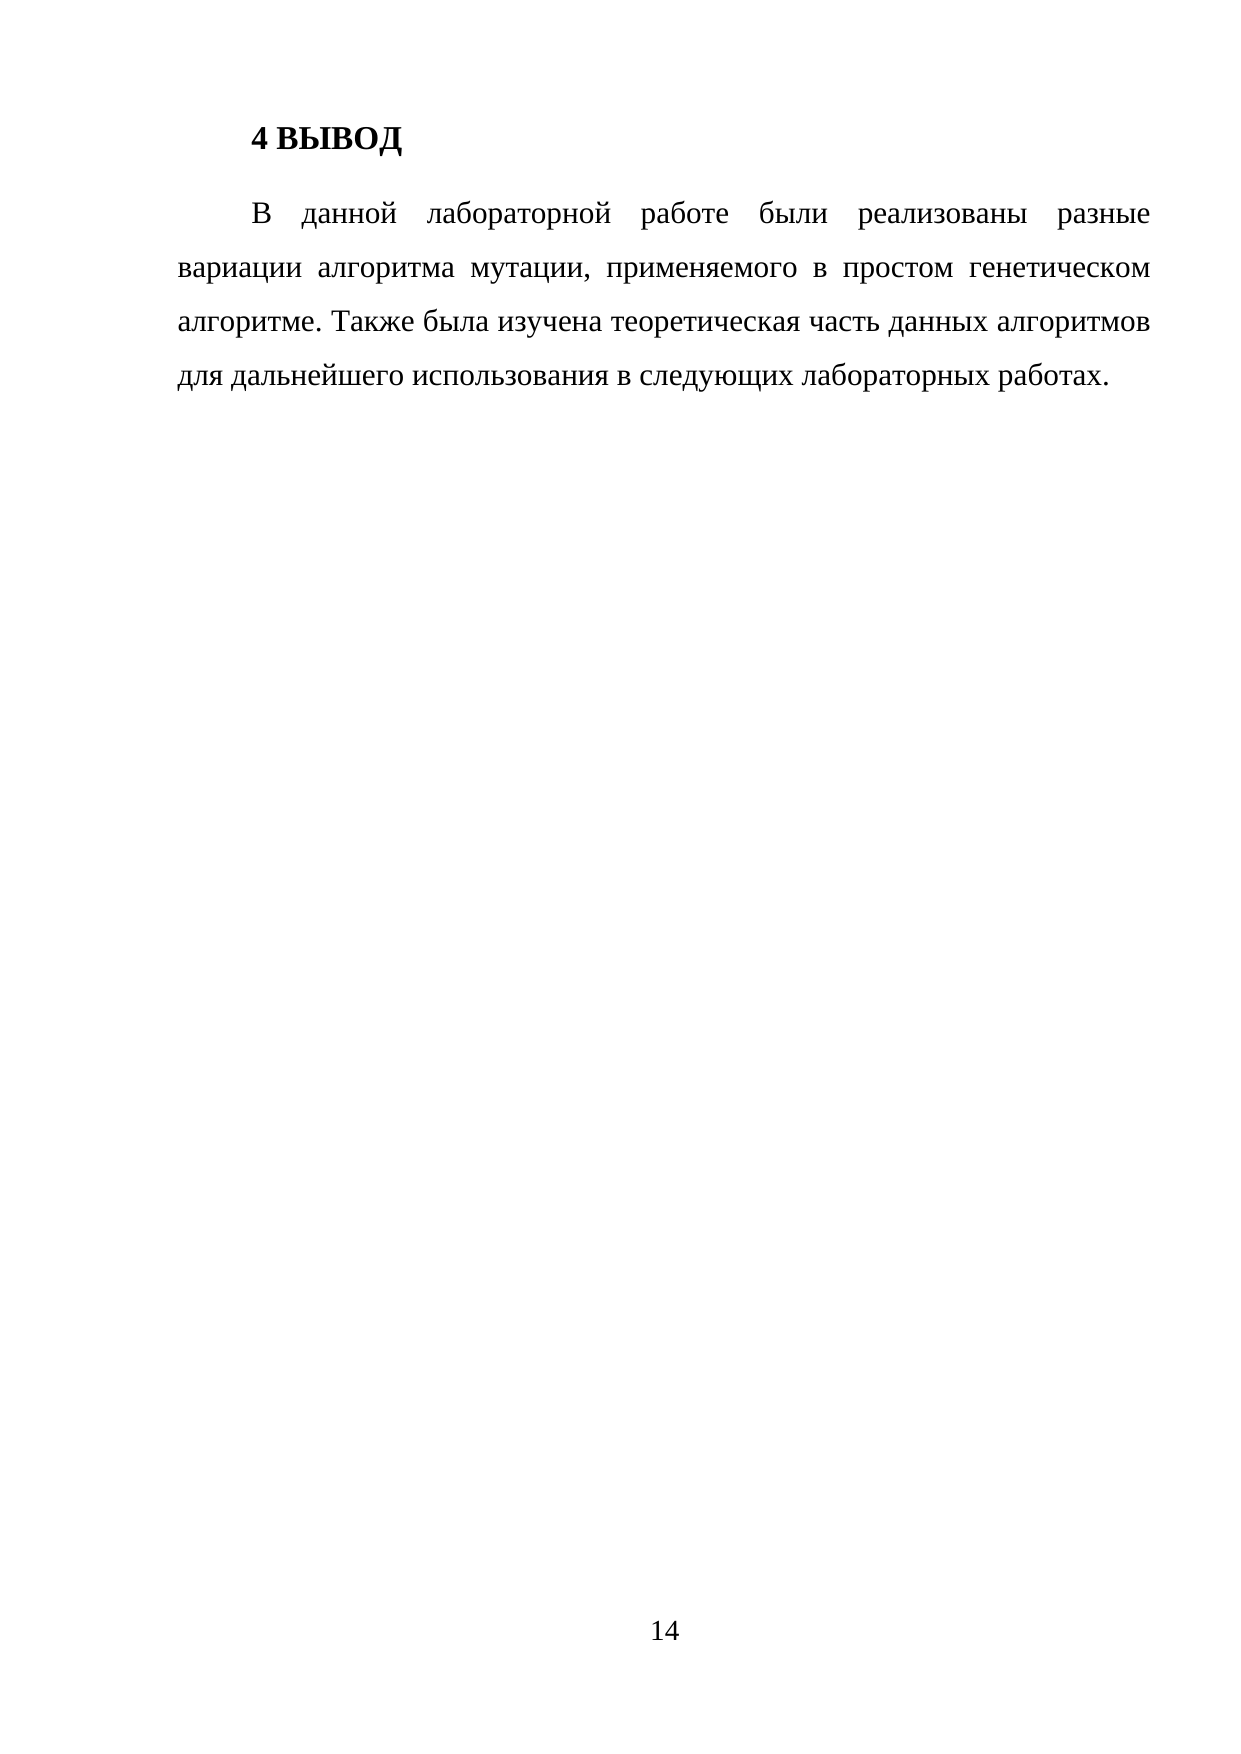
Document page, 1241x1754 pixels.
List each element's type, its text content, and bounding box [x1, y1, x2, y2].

subtitle 4 ВЫВОД [177, 118, 1152, 156]
text В данной лабораторной работе были реализованы разные вариации алгоритма мутации, применяемого в простом генетическом алгоритме. Также была изучена теоретическая часть данных алгоритмов для дальнейшего использования в следующих лабораторных работах. [177, 195, 1152, 392]
